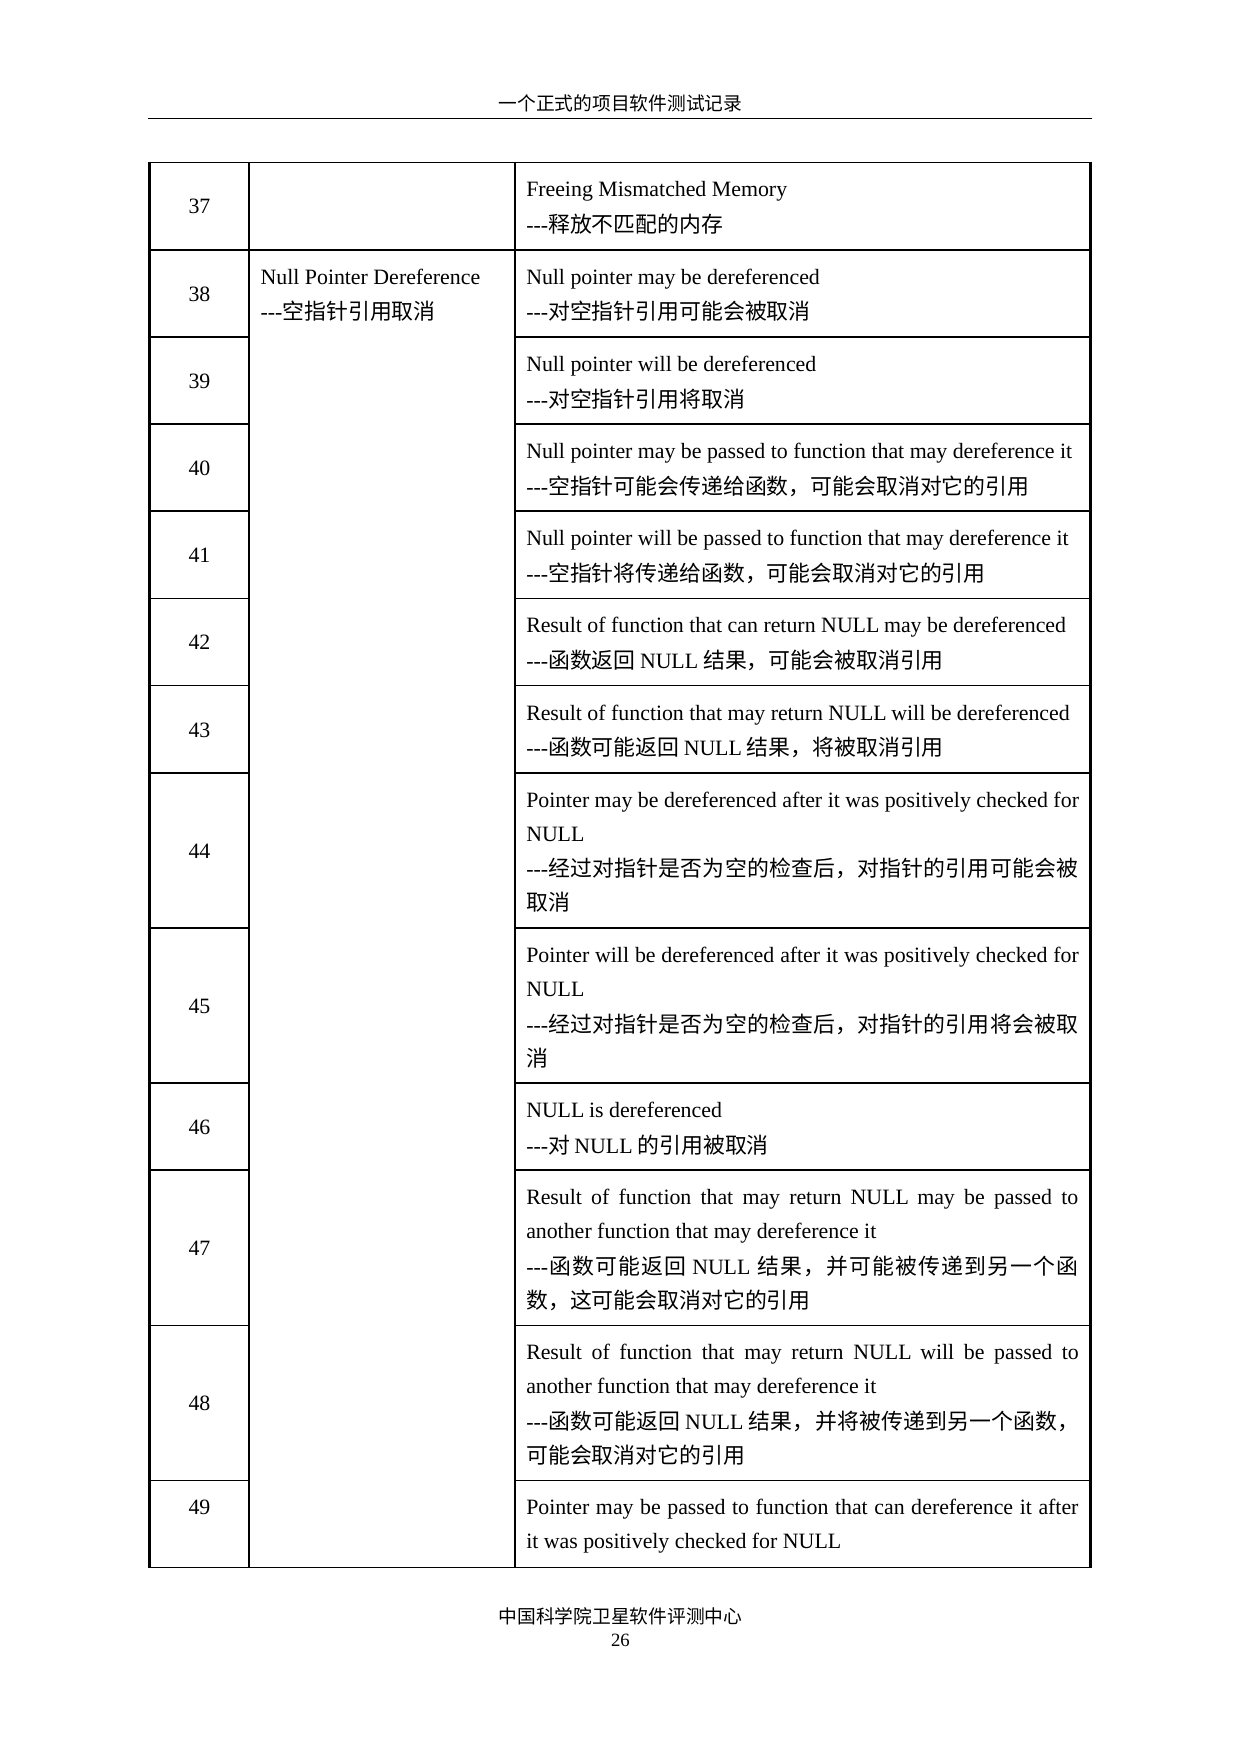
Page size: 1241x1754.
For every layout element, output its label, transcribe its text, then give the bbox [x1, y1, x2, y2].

table_cell Result of function that may return NULL will be passed to another function that may dereference it ---函数可能返回NULL 结果，并将被传递到另一个函数，可能会取消对它的引用 [516, 1326, 1089, 1479]
table_cell Freeing Mismatched Memory ---释放不匹配的内存 [516, 163, 1089, 249]
table_cell Pointer may be passed to function that can dereference it after it was positively checked for NULL ---经过对指针是否为空的检查后，指针可能会被传递给函数，对指针的引用将被取消 [516, 1481, 1089, 1567]
table_cell Result of function that may return NULL may be passed to another function that may dereference it ---函数可能返回NULL 结果，并可能被传递到另一个函数，这可能会取消对它的引用 [516, 1171, 1089, 1324]
table_cell Null pointer will be passed to function that may dereference it ---空指针将传递给函数，可能会取消对它的引用 [516, 512, 1089, 598]
table_cell [151, 929, 248, 1082]
table_cell [151, 774, 248, 927]
table_cell [151, 251, 248, 336]
table_cell Pointer may be dereferenced after it was positively checked for NULL ---经过对指针是否为空的检查后，对指针的引用可能会被取消 [516, 774, 1089, 927]
table_cell Null Pointer Dereference ---空指针引用取消 [250, 251, 514, 1567]
table_cell [151, 686, 248, 772]
table_cell [151, 512, 248, 598]
table_cell Null pointer may be dereferenced ---对空指针引用可能会被取消 [516, 251, 1089, 336]
table_cell Result of function that may return NULL will be dereferenced ---函数可能返回NULL 结果，将被取消引用 [516, 686, 1089, 772]
table_cell [151, 338, 248, 423]
table_cell [151, 425, 248, 510]
table_cell [151, 1171, 248, 1324]
table_cell [151, 1326, 248, 1479]
table_cell [151, 1481, 248, 1567]
table_cell Result of function that can return NULL may be dereferenced ---函数返回NULL 结果，可能会被取消引用 [516, 599, 1089, 685]
table_cell NULL is dereferenced ---对NULL 的引用被取消 [516, 1084, 1089, 1169]
table_cell Null pointer may be passed to function that may dereference it ---空指针可能会传递给函数，可能会取消对它的引用 [516, 425, 1089, 510]
table_cell [151, 599, 248, 685]
table_cell Null pointer will be dereferenced ---对空指针引用将取消 [516, 338, 1089, 423]
table_cell [151, 163, 248, 249]
table_cell [151, 1084, 248, 1169]
table_cell Pointer will be dereferenced after it was positively checked for NULL ---经过对指针是否为空的检查后，对指针的引用将会被取消 [516, 929, 1089, 1082]
